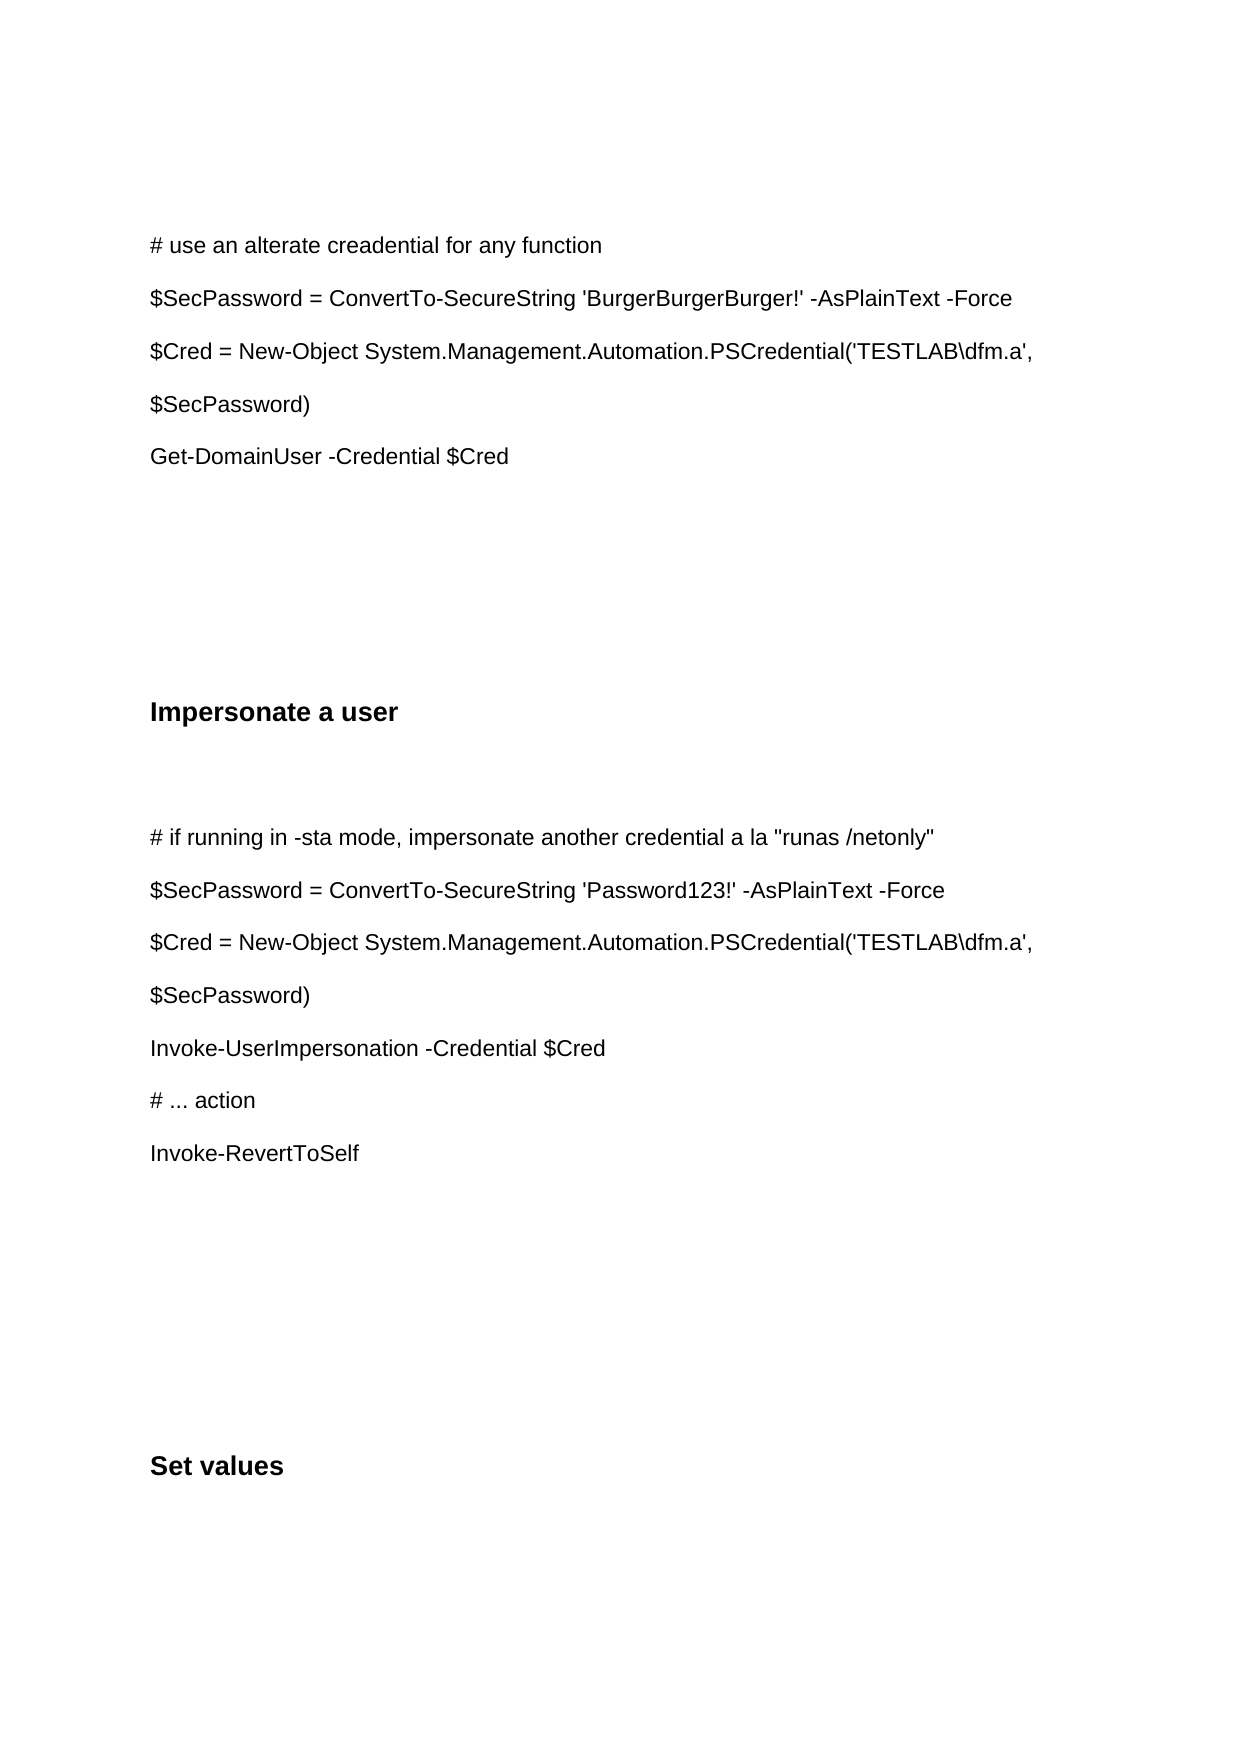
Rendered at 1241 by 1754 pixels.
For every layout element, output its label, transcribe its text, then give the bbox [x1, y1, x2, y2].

text Invoke-RevertToSelf [150, 1140, 1090, 1166]
text Invoke-UserImpersonation -Credential $Cred [150, 1035, 1090, 1061]
text # use an alterate creadential for any function [150, 232, 1090, 259]
text # if running in -sta mode, impersonate another credential a la "runas /netonly" [150, 824, 1090, 850]
text $SecPassword = ConvertTo-SecureString 'Password123!' -AsPlainText -Force [150, 877, 1090, 903]
text $SecPassword = ConvertTo-SecureString 'BurgerBurgerBurger!' -AsPlainText -Force [150, 285, 1090, 312]
text Impersonate a user [150, 696, 1090, 727]
text Set values [150, 1450, 1090, 1481]
text $Cred = New-Object System.Management.Automation.PSCredential('TESTLAB\dfm.a', $SecPassword) [150, 338, 1090, 417]
text Get-DomainUser -Credential $Cred [150, 443, 1090, 470]
text $Cred = New-Object System.Management.Automation.PSCredential('TESTLAB\dfm.a', $SecPassword) [150, 929, 1090, 1008]
text # ... action [150, 1087, 1090, 1114]
